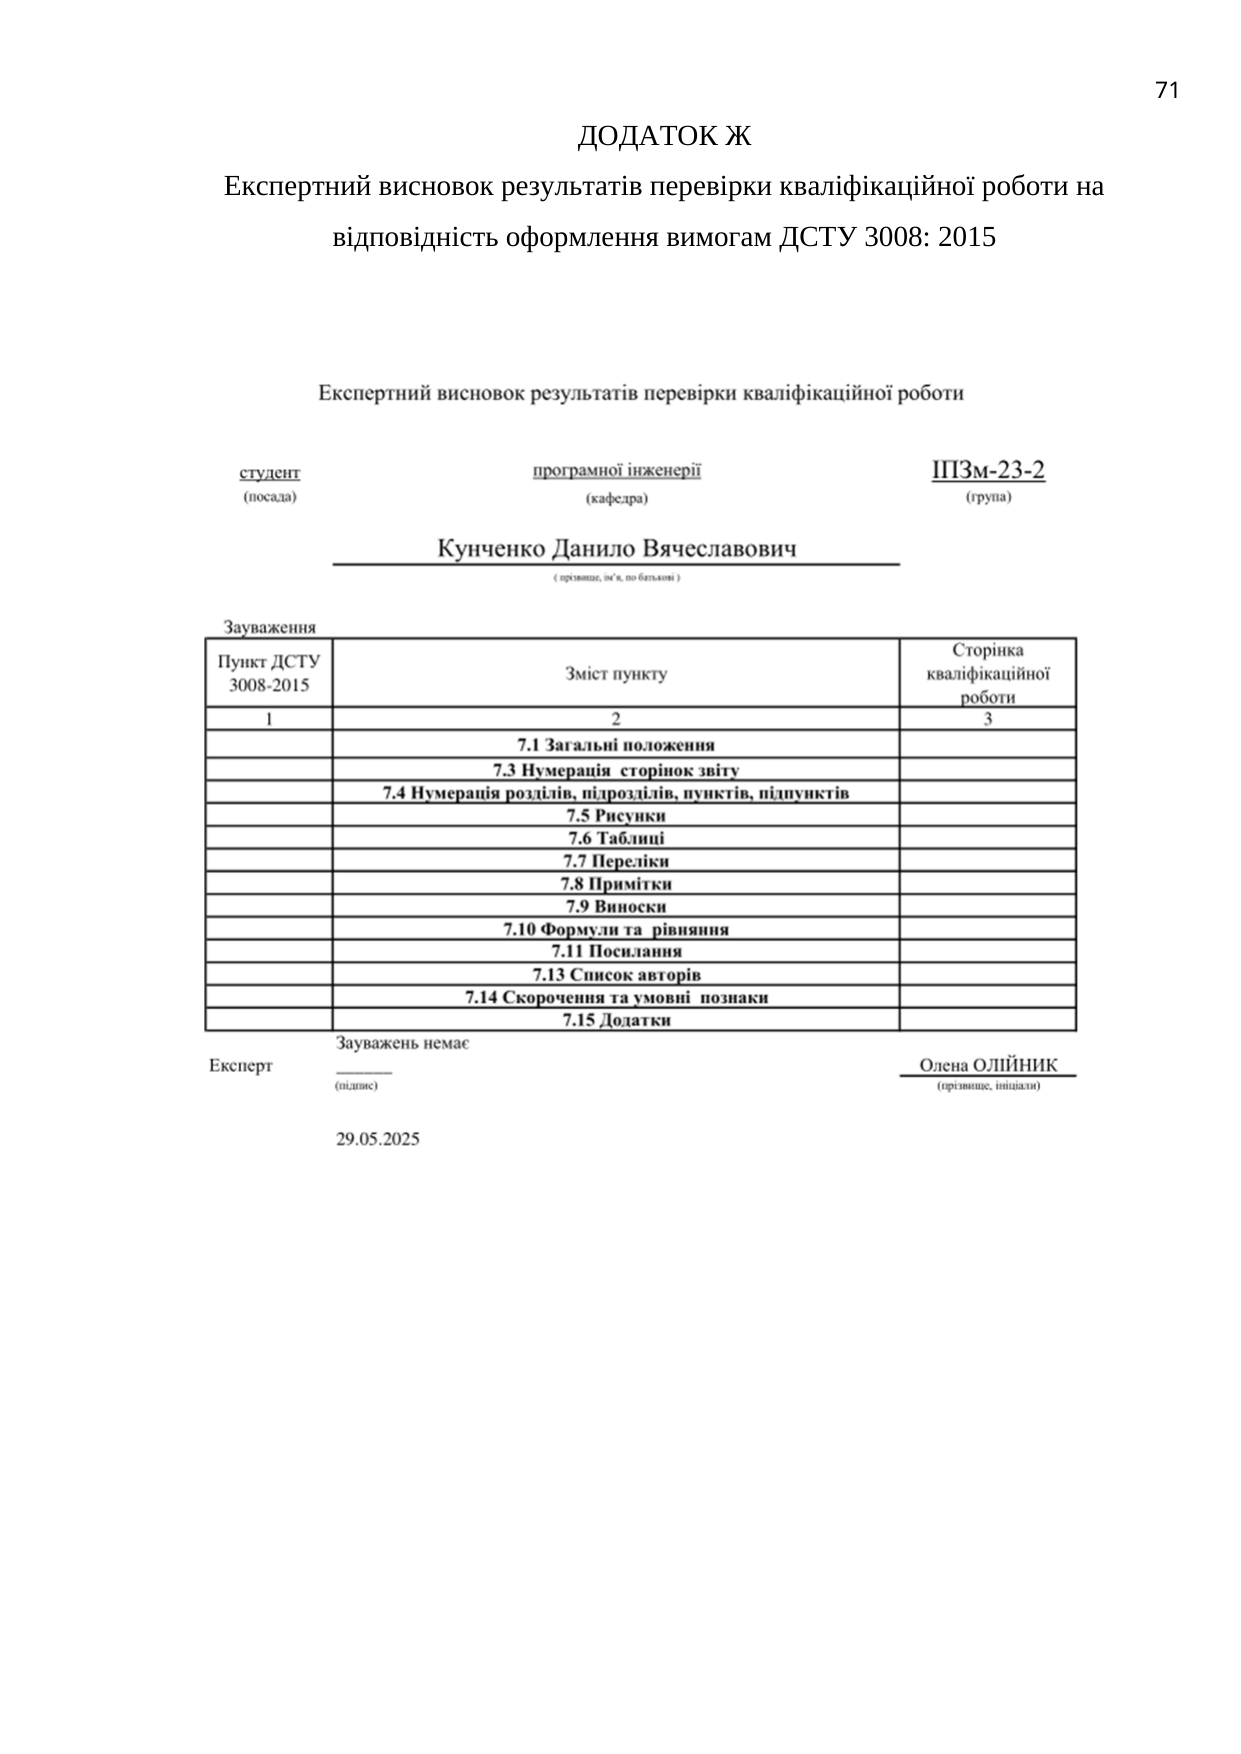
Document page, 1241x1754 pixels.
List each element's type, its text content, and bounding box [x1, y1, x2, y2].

picture [147, 350, 1122, 1184]
text Експертний висновок результатів перевірки кваліфікаційної роботи на відповідність оформлення вимогам ДСТУ 3008: 2015 [148, 168, 1181, 252]
text Додаток Ж [148, 118, 1181, 152]
